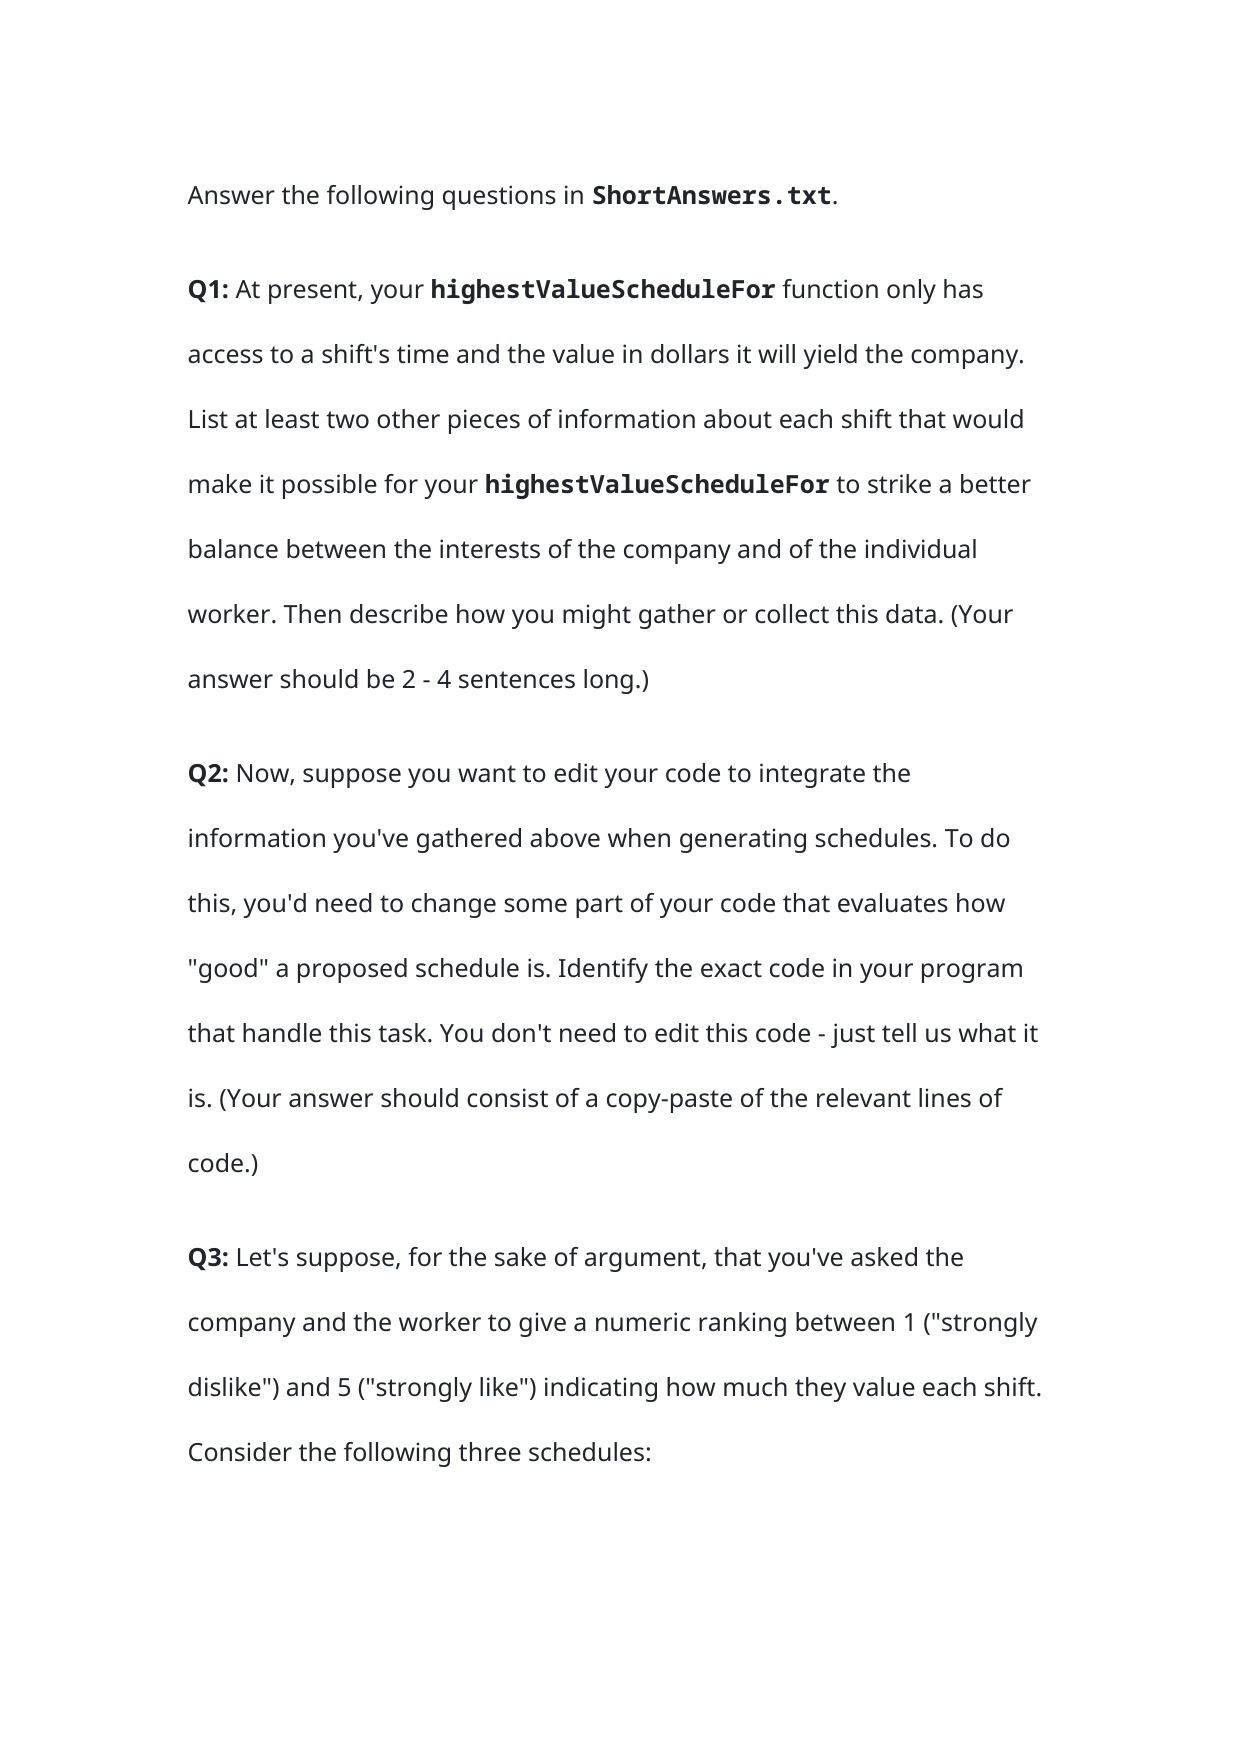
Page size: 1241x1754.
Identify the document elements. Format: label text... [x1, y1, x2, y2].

text Q2: Now, suppose you want to edit your code to integrate the information you've gathered above when generating schedules. To do this, you'd need to change some part of your code that evaluates how "good" a proposed schedule is. Identify the exact code in your program that handle this task. You don't need to edit this code - just tell us what it is. (Your answer should consist of a copy-paste of the relevant lines of code.) [187, 740, 1053, 1195]
text Q1: At present, your highestValueScheduleFor function only has access to a shift's time and the value in dollars it will yield the company. List at least two other pieces of information about each shift that would make it possible for your highestValueScheduleFor to strike a better balance between the interests of the company and of the individual worker. Then describe how you might gather or collect this data. (Your answer should be 2 - 4 sentences long.) [187, 256, 1053, 711]
text Q3: Let's suppose, for the sake of argument, that you've asked the company and the worker to give a numeric ranking between 1 ("strongly dislike") and 5 ("strongly like") indicating how much they value each shift. Consider the following three schedules: [187, 1224, 1053, 1484]
text Answer the following questions in ShortAnswers.txt. [187, 162, 1053, 227]
